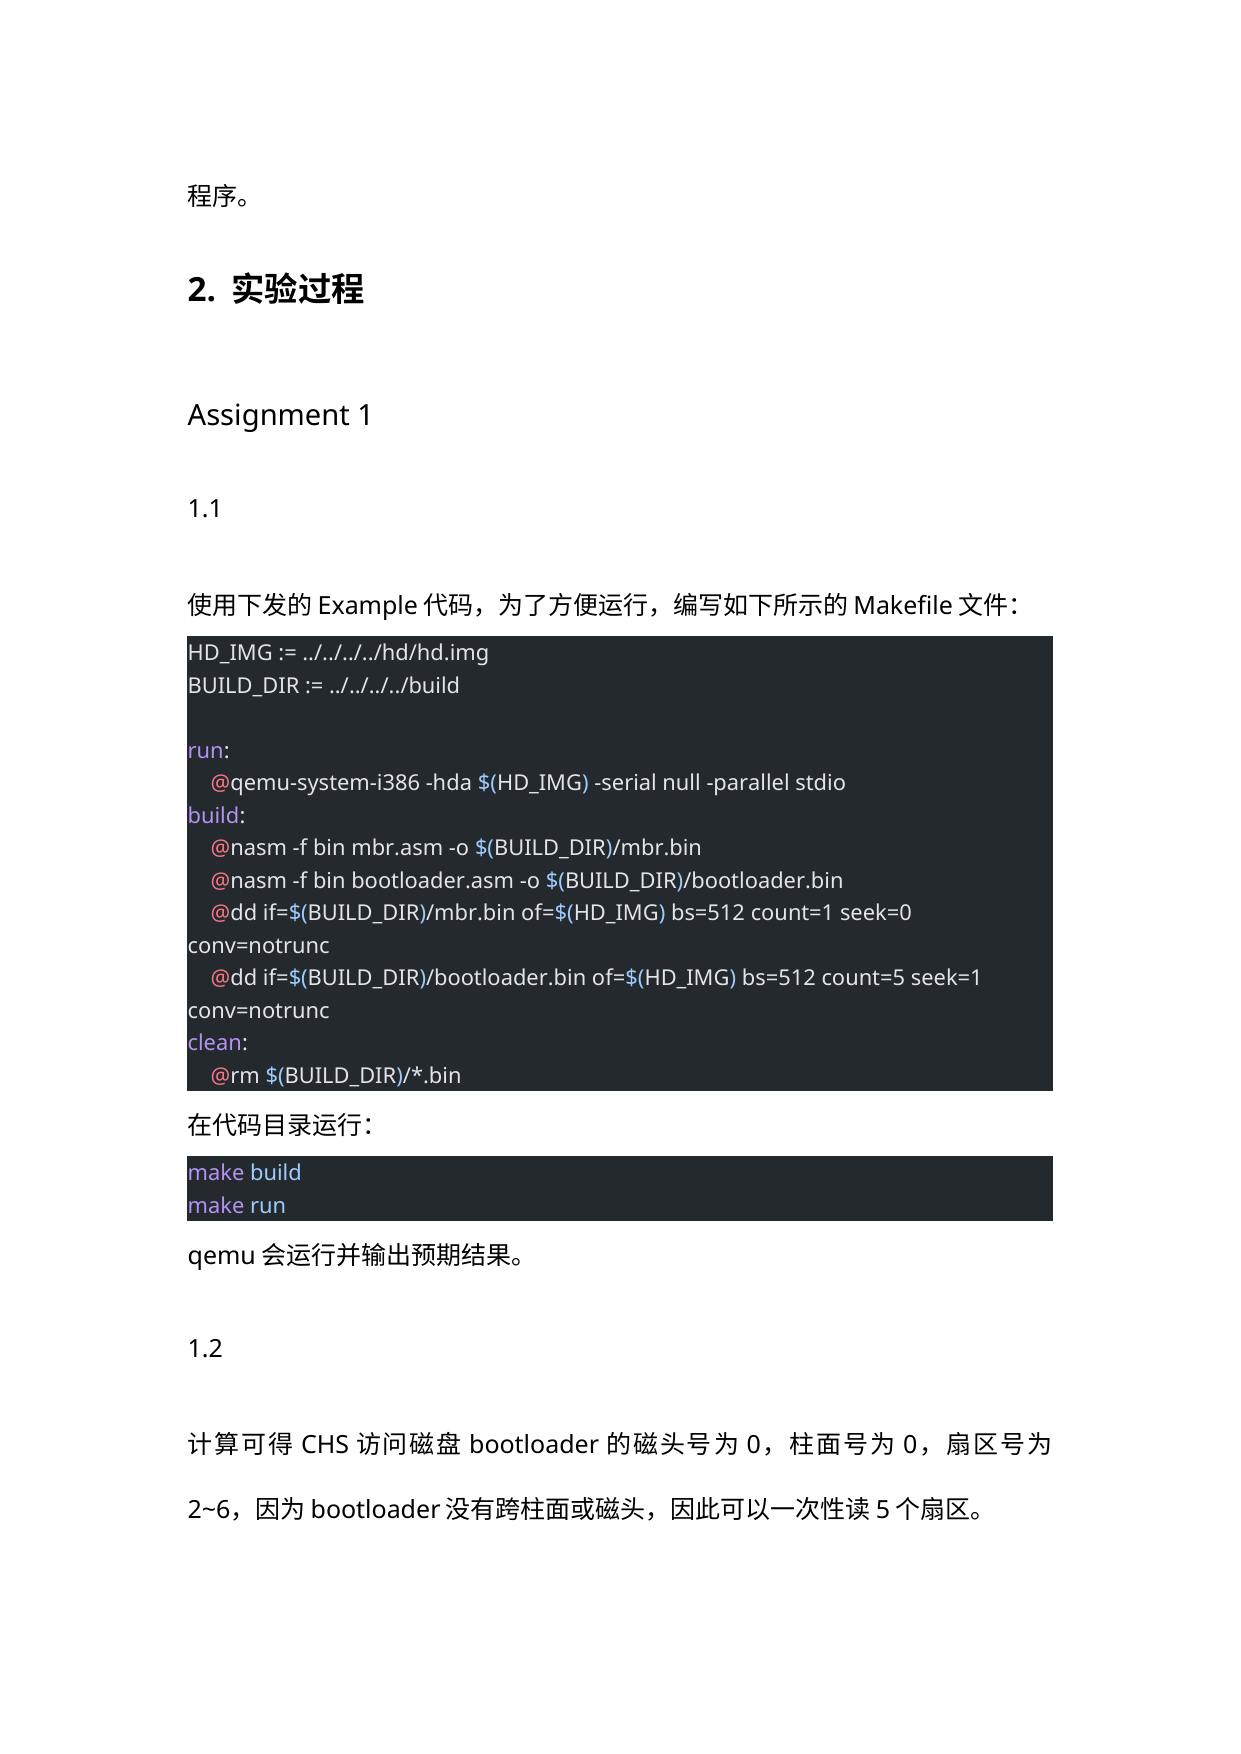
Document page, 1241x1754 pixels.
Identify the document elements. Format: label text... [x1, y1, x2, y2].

subtitle Assignment 1 [187, 381, 1053, 446]
text qemu会运行并输出预期结果。 [187, 1221, 1053, 1286]
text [187, 162, 1053, 227]
text build: [187, 798, 1053, 831]
subtitle 1.2 [187, 1315, 1053, 1380]
text @rm $(BUILD_DIR)/*.bin [187, 1058, 1053, 1091]
text 在代码目录运行： [187, 1091, 1053, 1156]
text make run [187, 1188, 1053, 1221]
text 计算可得CHS访问磁盘bootloader的磁头号为0，柱面号为0，扇区号为2~6，因为bootloader没有跨柱面或磁头，因此可以一次性读5个扇区。 [187, 1410, 1053, 1540]
text @nasm -f bin bootloader.asm -o $(BUILD_DIR)/bootloader.bin [187, 863, 1053, 896]
text @dd if=$(BUILD_DIR)/mbr.bin of=$(HD_IMG) bs=512 count=1 seek=0 conv=notrunc [187, 896, 1053, 961]
text clean: [187, 1026, 1053, 1058]
text BUILD_DIR := ../../../../build [187, 668, 1053, 701]
text run: [187, 733, 1053, 766]
subtitle 实验过程 [187, 254, 1053, 319]
text @nasm -f bin mbr.asm -o $(BUILD_DIR)/mbr.bin [187, 831, 1053, 863]
text 使用下发的Example代码，为了方便运行，编写如下所示的Makefile文件： [187, 571, 1053, 636]
text make build [187, 1156, 1053, 1188]
subtitle 1.1 [187, 476, 1053, 541]
text @qemu-system-i386 -hda $(HD_IMG) -serial null -parallel stdio [187, 766, 1053, 798]
text HD_IMG := ../../../../hd/hd.img [187, 636, 1053, 668]
text @dd if=$(BUILD_DIR)/bootloader.bin of=$(HD_IMG) bs=512 count=5 seek=1 conv=notrunc [187, 961, 1053, 1026]
